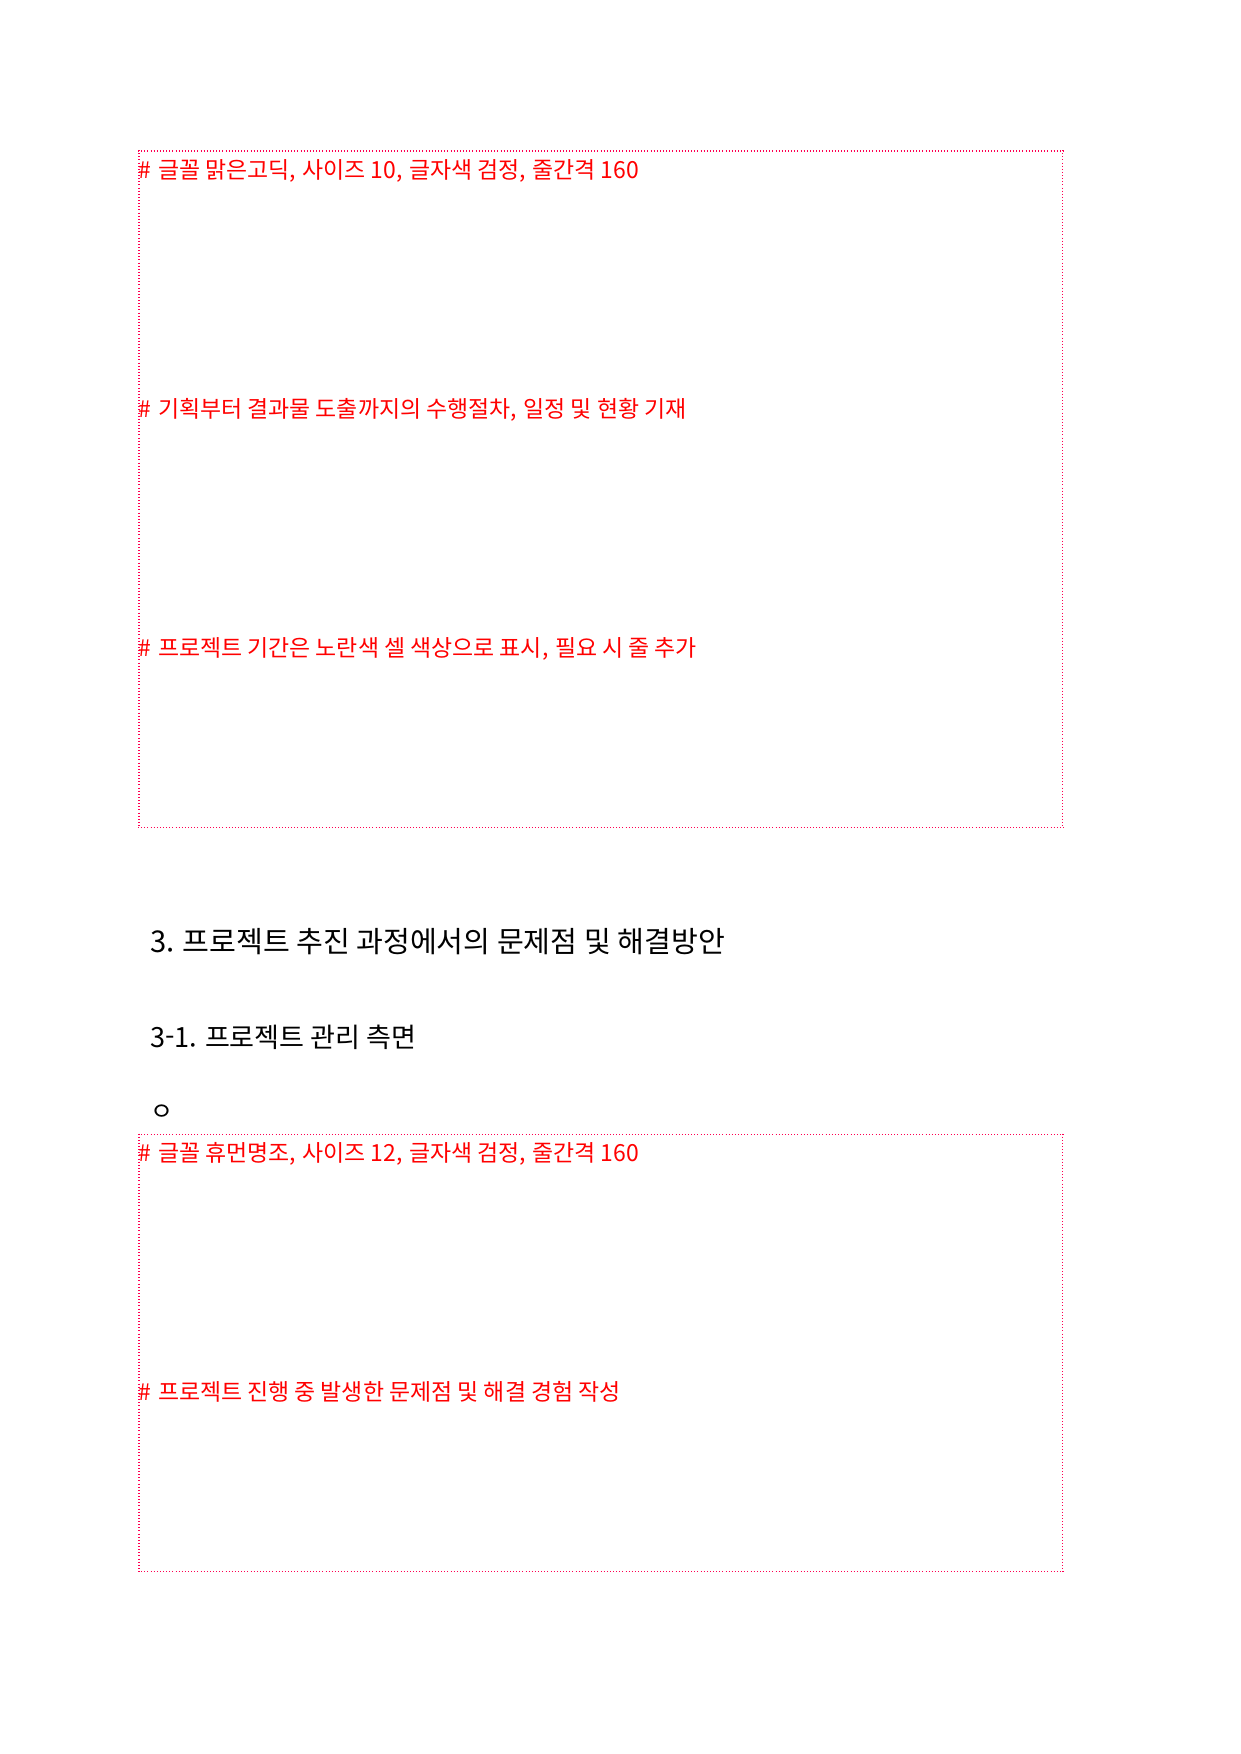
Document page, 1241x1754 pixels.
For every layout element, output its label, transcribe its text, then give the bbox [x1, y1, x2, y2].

text 3-1. 프로젝트 관리 측면 [150, 1016, 1090, 1056]
text ㅇ [150, 1092, 1090, 1128]
table_header # 글꼴 맑은고딕, 사이즈 10, 글자색 검정, 줄간격 160 # 기획부터 결과물 도출까지의 수행절차, 일정 및 현황 기재 # 프로젝트 기간은 노란색 셀 색상으로 표시, 필요 시 줄 추가 [139, 150, 1062, 826]
text 3. 프로젝트 추진 과정에서의 문제점 및 해결방안 [150, 919, 1090, 961]
table_header # 글꼴 휴먼명조, 사이즈 12, 글자색 검정, 줄간격 160 # 프로젝트 진행 중 발생한 문제점 및 해결 경험 작성 [139, 1134, 1062, 1571]
